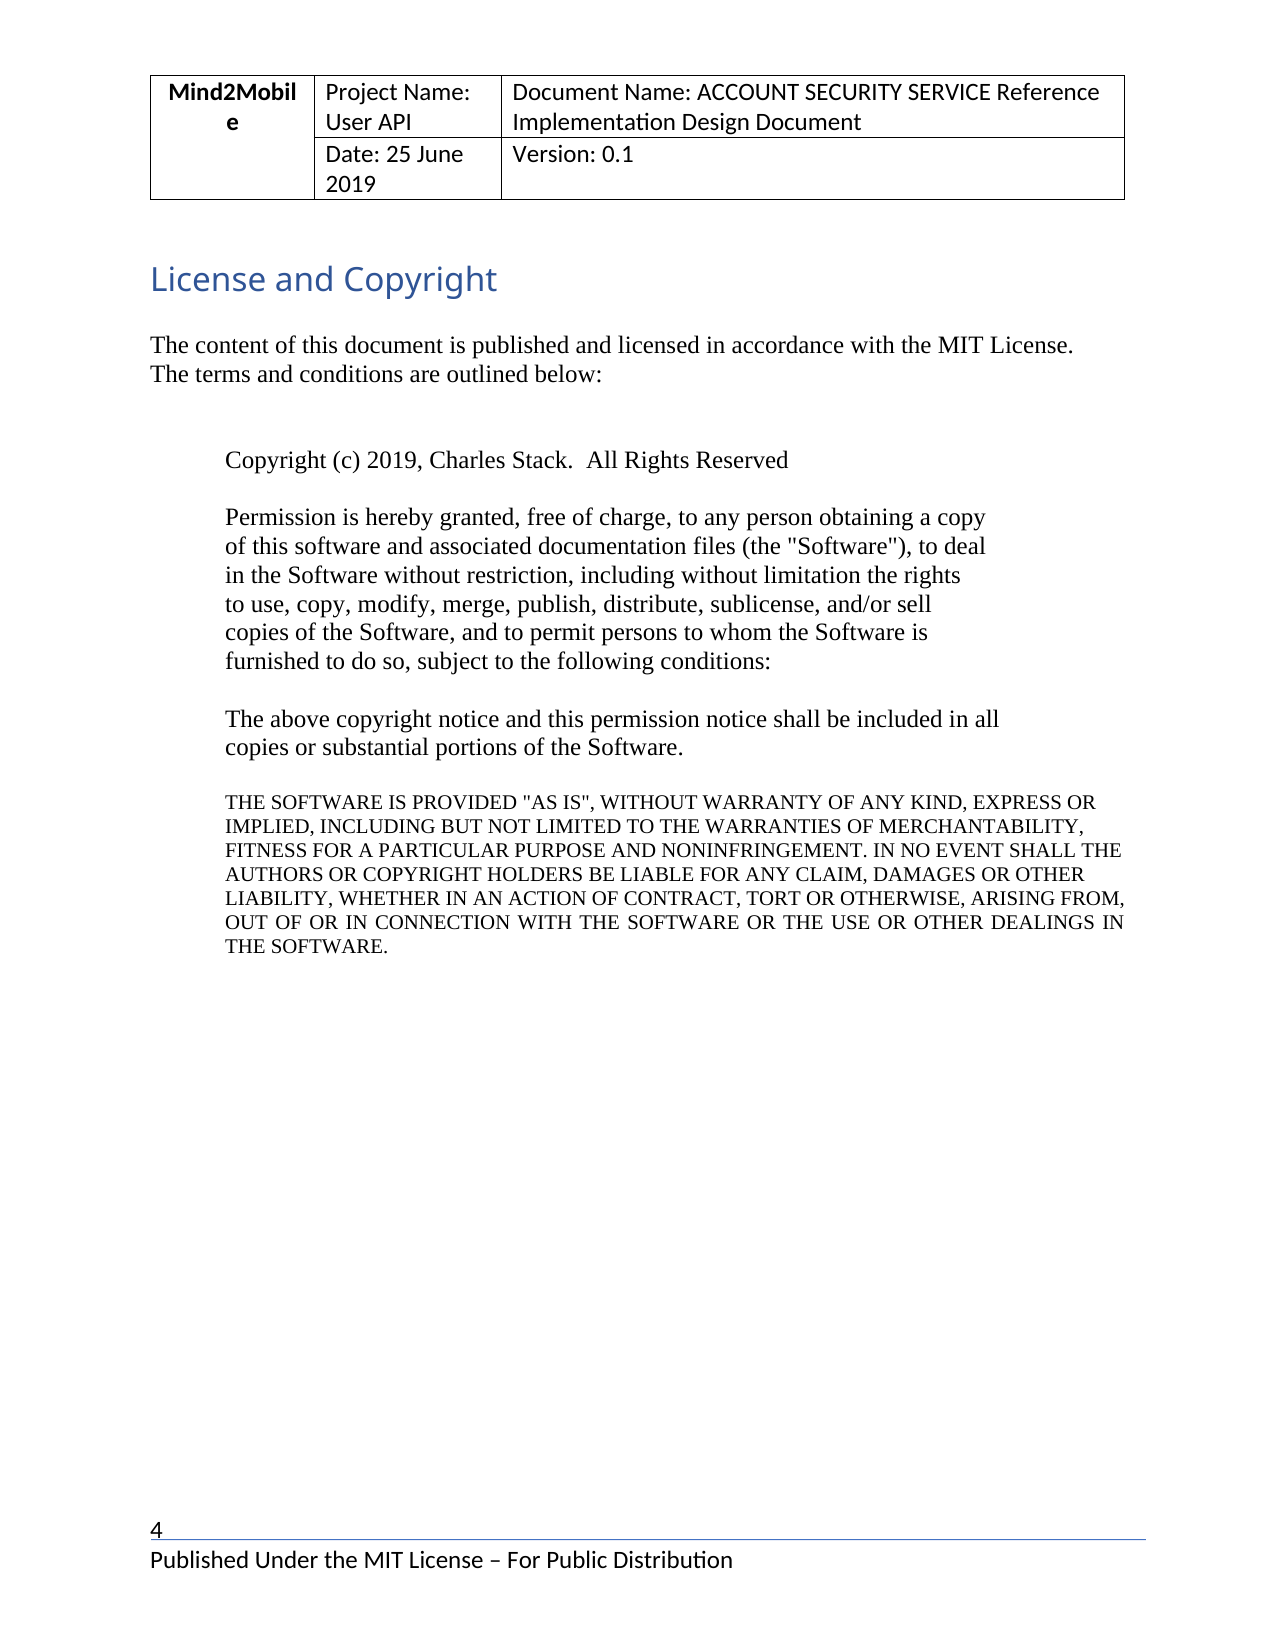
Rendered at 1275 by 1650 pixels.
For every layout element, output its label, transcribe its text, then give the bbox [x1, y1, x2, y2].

text THE SOFTWARE IS PROVIDED "AS IS", WITHOUT WARRANTY OF ANY KIND, EXPRESS OR [150, 790, 1125, 814]
text The content of this document is published and licensed in accordance with the MIT License. The terms and conditions are outlined below: [150, 330, 1125, 387]
text furnished to do so, subject to the following conditions: [150, 646, 1125, 675]
subtitle License and Copyright [150, 256, 1125, 301]
text copies of the Software, and to permit persons to whom the Software is [150, 617, 1125, 646]
text copies or substantial portions of the Software. [150, 732, 1125, 761]
text OUT OF OR IN CONNECTION WITH THE SOFTWARE OR THE USE OR OTHER DEALINGS IN THE SOFTWARE. [225, 910, 1125, 958]
text IMPLIED, INCLUDING BUT NOT LIMITED TO THE WARRANTIES OF MERCHANTABILITY, [150, 814, 1125, 838]
text to use, copy, modify, merge, publish, distribute, sublicense, and/or sell [150, 589, 1125, 617]
text AUTHORS OR COPYRIGHT HOLDERS BE LIABLE FOR ANY CLAIM, DAMAGES OR OTHER [150, 862, 1125, 886]
text Permission is hereby granted, free of charge, to any person obtaining a copy [150, 502, 1125, 531]
text LIABILITY, WHETHER IN AN ACTION OF CONTRACT, TORT OR OTHERWISE, ARISING FROM, [150, 886, 1125, 910]
text in the Software without restriction, including without limitation the rights [150, 560, 1125, 589]
text The above copyright notice and this permission notice shall be included in all [150, 704, 1125, 732]
text Copyright (c) 2019, Charles Stack. All Rights Reserved [150, 445, 1125, 474]
text FITNESS FOR A PARTICULAR PURPOSE AND NONINFRINGEMENT. IN NO EVENT SHALL THE [150, 838, 1125, 862]
text of this software and associated documentation files (the "Software"), to deal [150, 531, 1125, 560]
